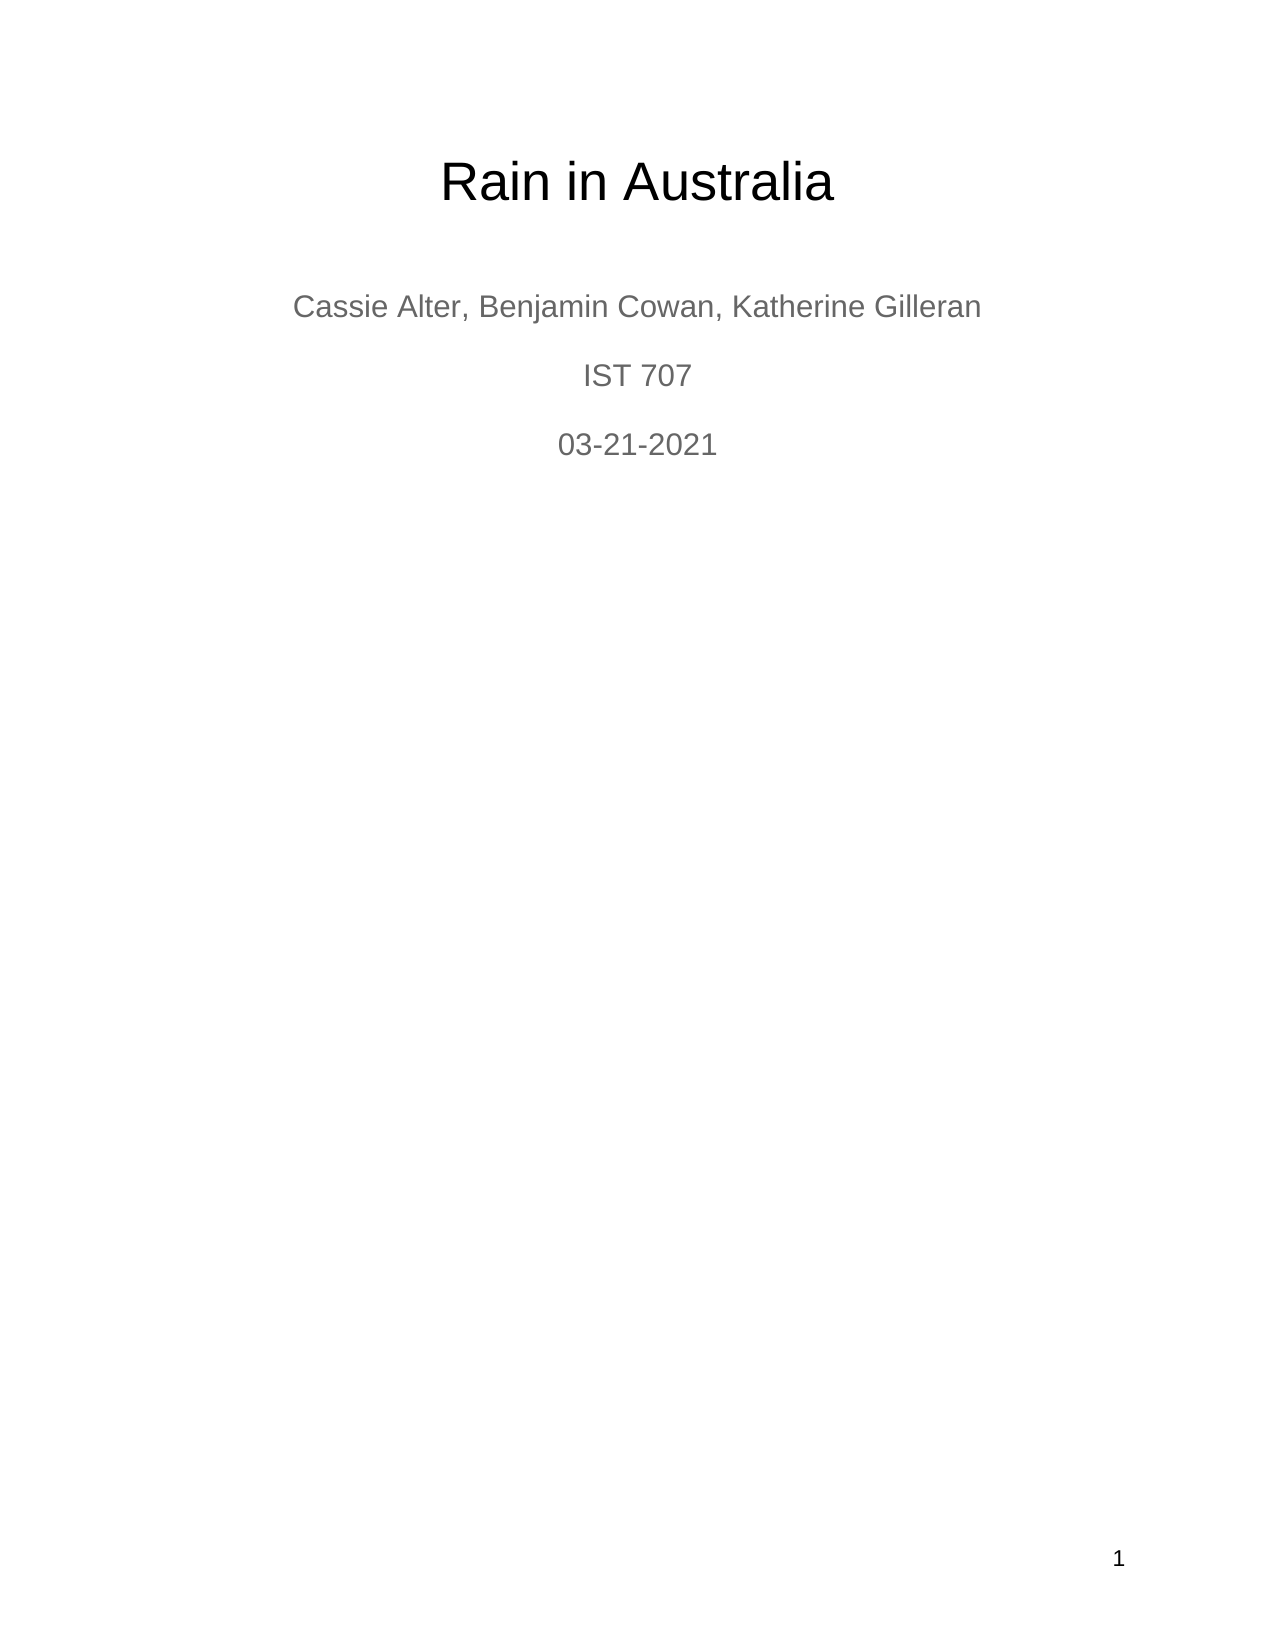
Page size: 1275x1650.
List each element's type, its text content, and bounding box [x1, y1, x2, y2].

subtitle Cassie Alter, Benjamin Cowan, Katherine Gilleran​ [150, 288, 1125, 324]
subtitle IST 707 [150, 357, 1125, 393]
subtitle 03-21-2021 [150, 426, 1125, 462]
title Rain in Australia [150, 150, 1125, 212]
